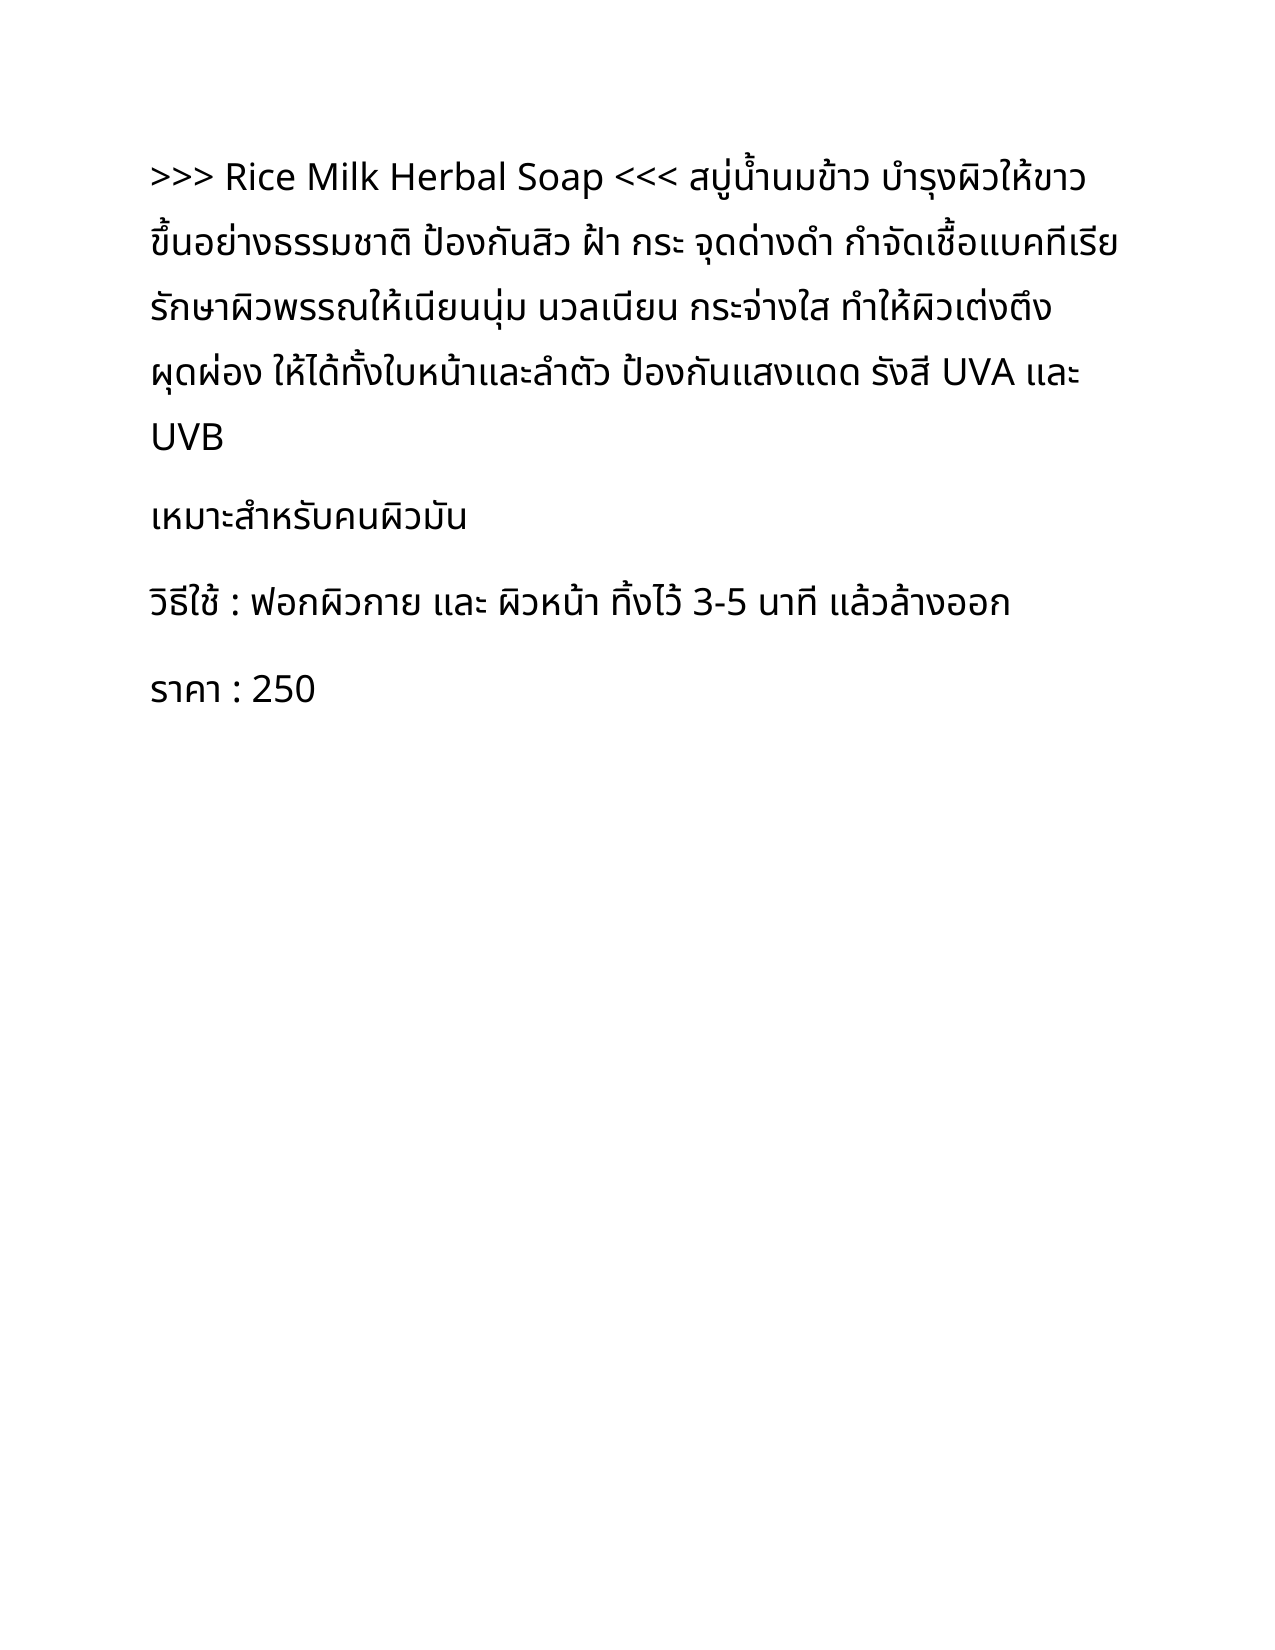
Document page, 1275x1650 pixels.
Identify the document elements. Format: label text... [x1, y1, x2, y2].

text ราคา : 250 [150, 662, 1125, 719]
text >>> Rice Milk Herbal Soap <<< สบู่น้ำนมข้าว บำรุงผิวให้ขาวขึ้นอย่างธรรมชาติ ป้องกันสิว ฝ้า กระ จุดด่างดำ กำจัดเชื้อแบคทีเรีย รักษาผิวพรรณให้เนียนนุ่ม นวลเนียน กระจ่างใส ทำให้ผิวเต่งตึง ผุดผ่อง ให้ได้ทั้งใบหน้าและลำตัว ป้องกันแสงแดด รังสี UVA และ UVB [150, 150, 1125, 461]
text เหมาะสำหรับคนผิวมัน [150, 490, 1125, 546]
text วิธีใช้ : ฟอกผิวกาย และ ผิวหน้า ทิ้งไว้ 3-5 นาที แล้วล้างออก [150, 576, 1125, 633]
